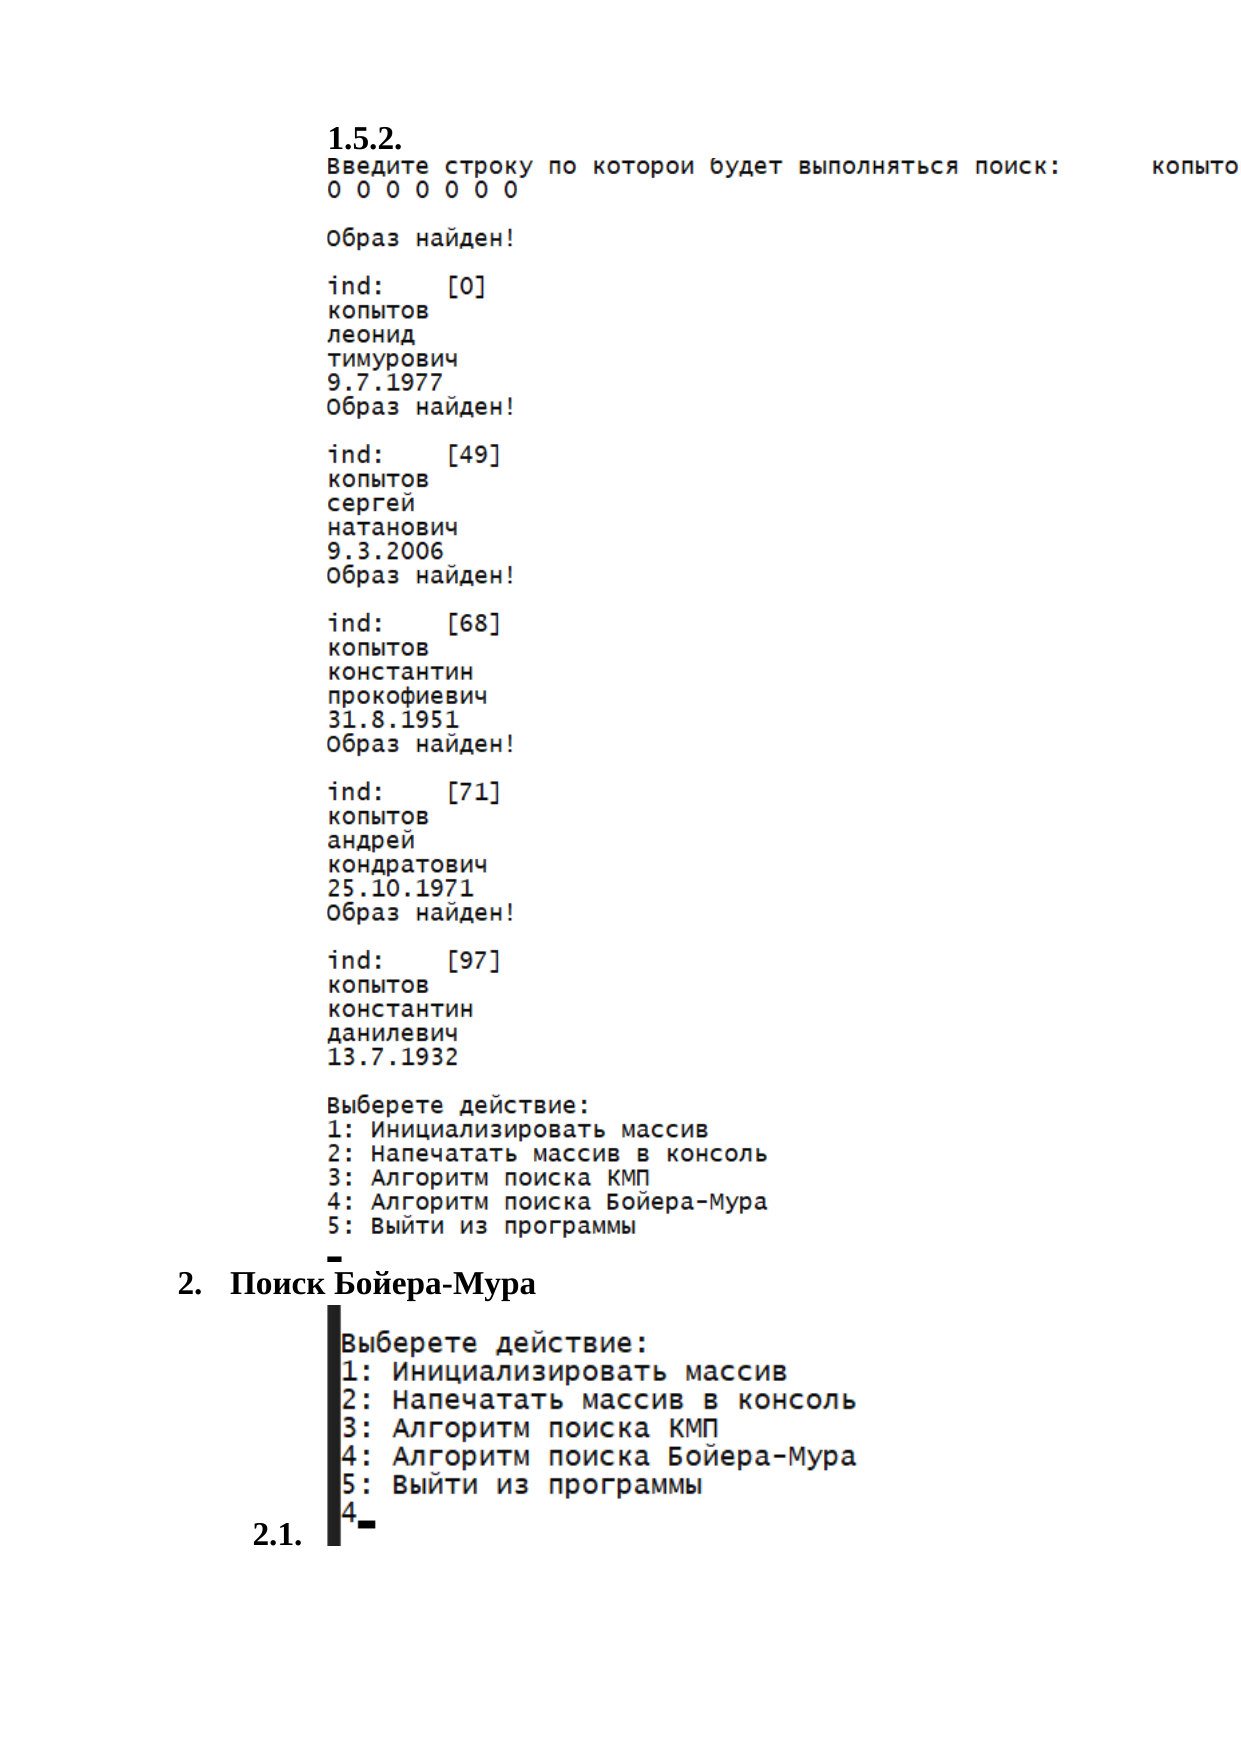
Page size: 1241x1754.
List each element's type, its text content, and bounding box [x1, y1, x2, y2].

list Поиск Бойера-Мура [177, 1264, 1152, 1302]
picture [327, 158, 1241, 1262]
picture [327, 1305, 920, 1546]
